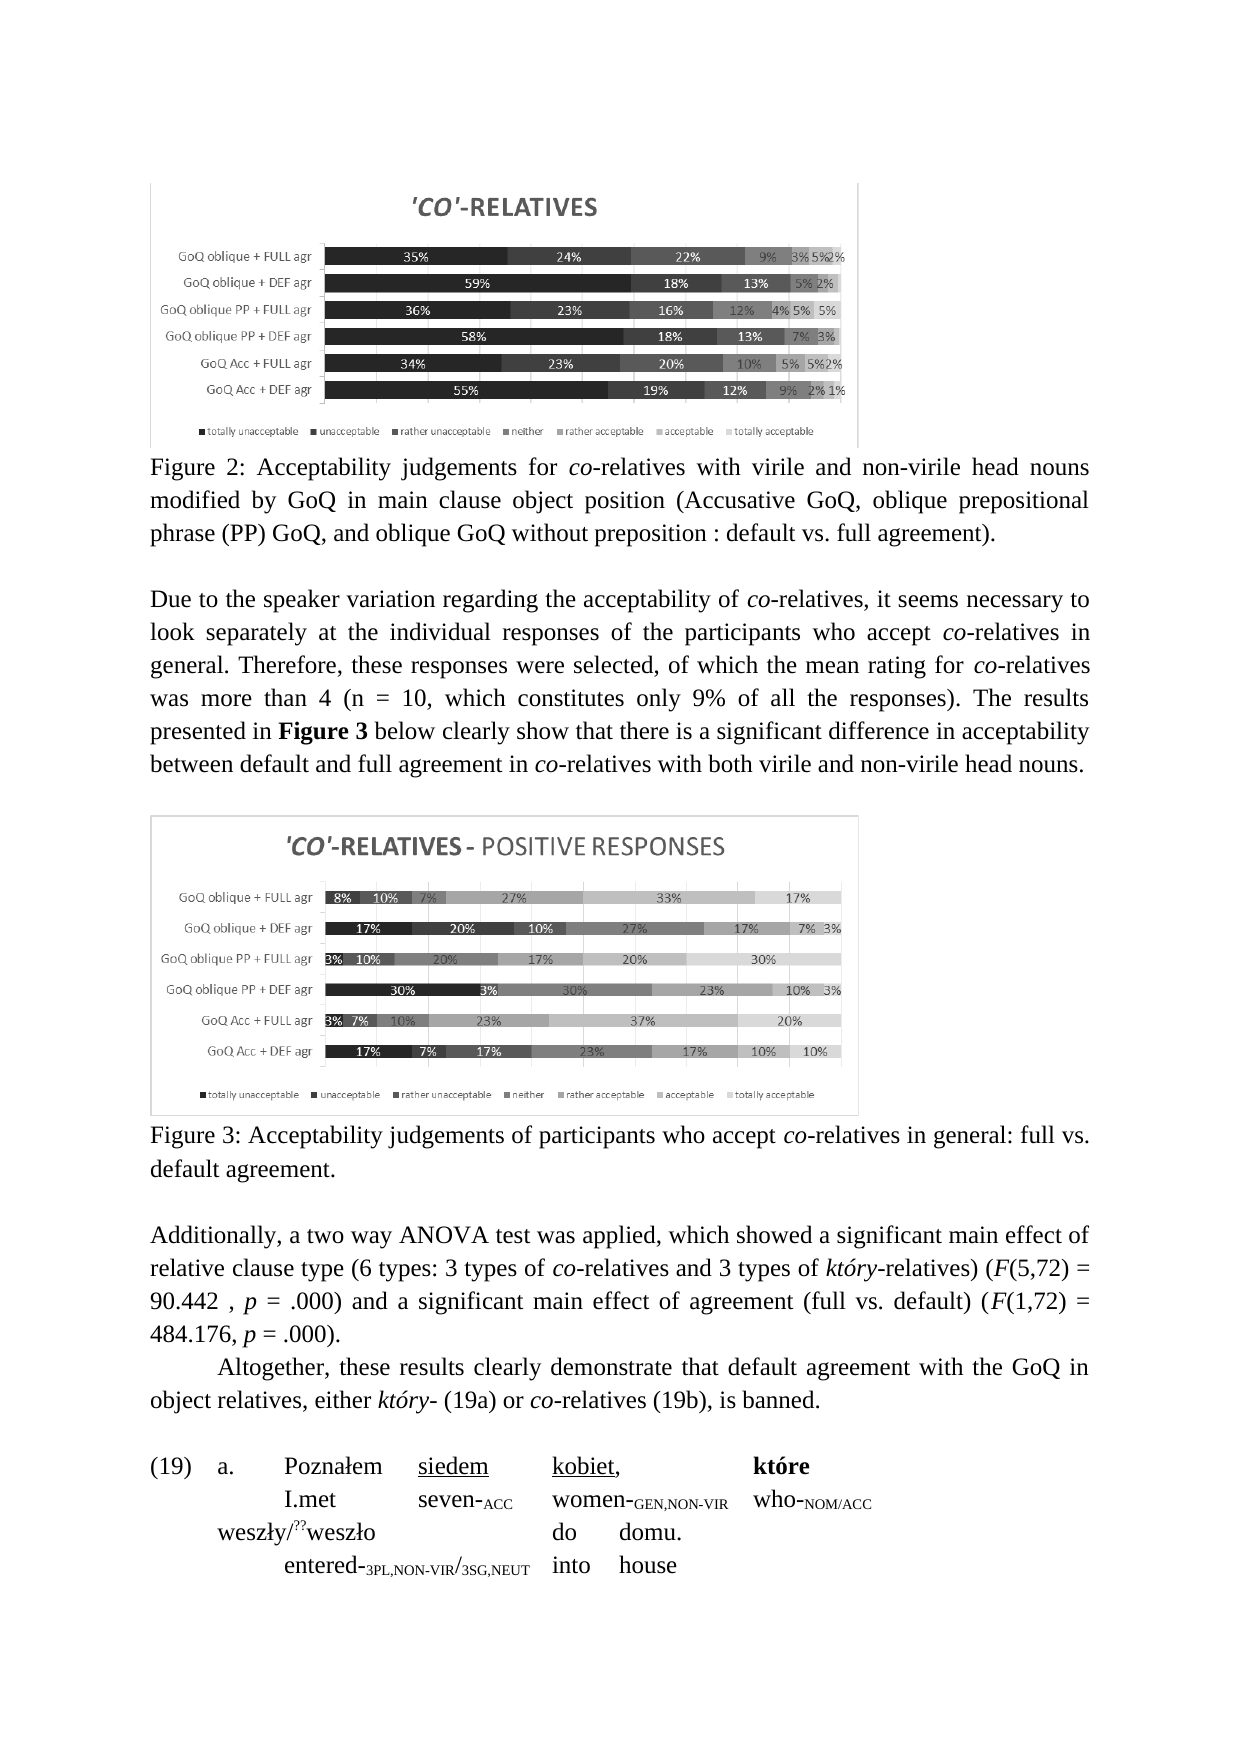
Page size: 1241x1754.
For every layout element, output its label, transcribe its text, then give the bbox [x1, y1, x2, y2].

list Figure 3: Acceptability judgements of participants who accept co-relatives in general: full vs. default agreement. [150, 1121, 1090, 1182]
list Additionally, a two way ANOVA test was applied, which showed a significant main effect of relative clause type (6 types: 3 types of co-relatives and 3 types of który-relatives) (F(5,72) = 90.442 , p = .000) and a significant main effect of agreement (full vs. default) (F(1,72) = 484.176, p = .000). [150, 1220, 1090, 1347]
text I.met seven-ACC women-GEN,NON-VIR who-NOM/ACC weszły/??weszło do domu. [150, 1484, 1090, 1546]
list Due to the speaker variation regarding the acceptability of co-relatives, it seems necessary to look separately at the individual responses of the participants who accept co-relatives in general. Therefore, these responses were selected, of which the mean rating for co-relatives was more than 4 (n = 10, which constitutes only 9% of all the responses). The results presented in Figure 3 below clearly show that there is a significant difference in acceptability between default and full agreement in co-relatives with both virile and non-virile head nouns. [150, 584, 1090, 778]
list Figure 2: Acceptability judgements for co-relatives with virile and non-virile head nouns modified by GoQ in main clause object position (Accusative GoQ, oblique prepositional phrase (PP) GoQ, and oblique GoQ without preposition : default vs. full agreement). [150, 452, 1090, 547]
list Altogether, these results clearly demonstrate that default agreement with the GoQ in object relatives, either który- (19a) or co-relatives (19b), is banned. [150, 1352, 1090, 1413]
text entered-3PL,NON-VIR/3SG,NEUT into house [150, 1550, 1090, 1579]
text (19) a. Poznałem siedem kobiet, które [150, 1451, 1090, 1479]
picture [150, 183, 859, 448]
picture [150, 815, 859, 1116]
